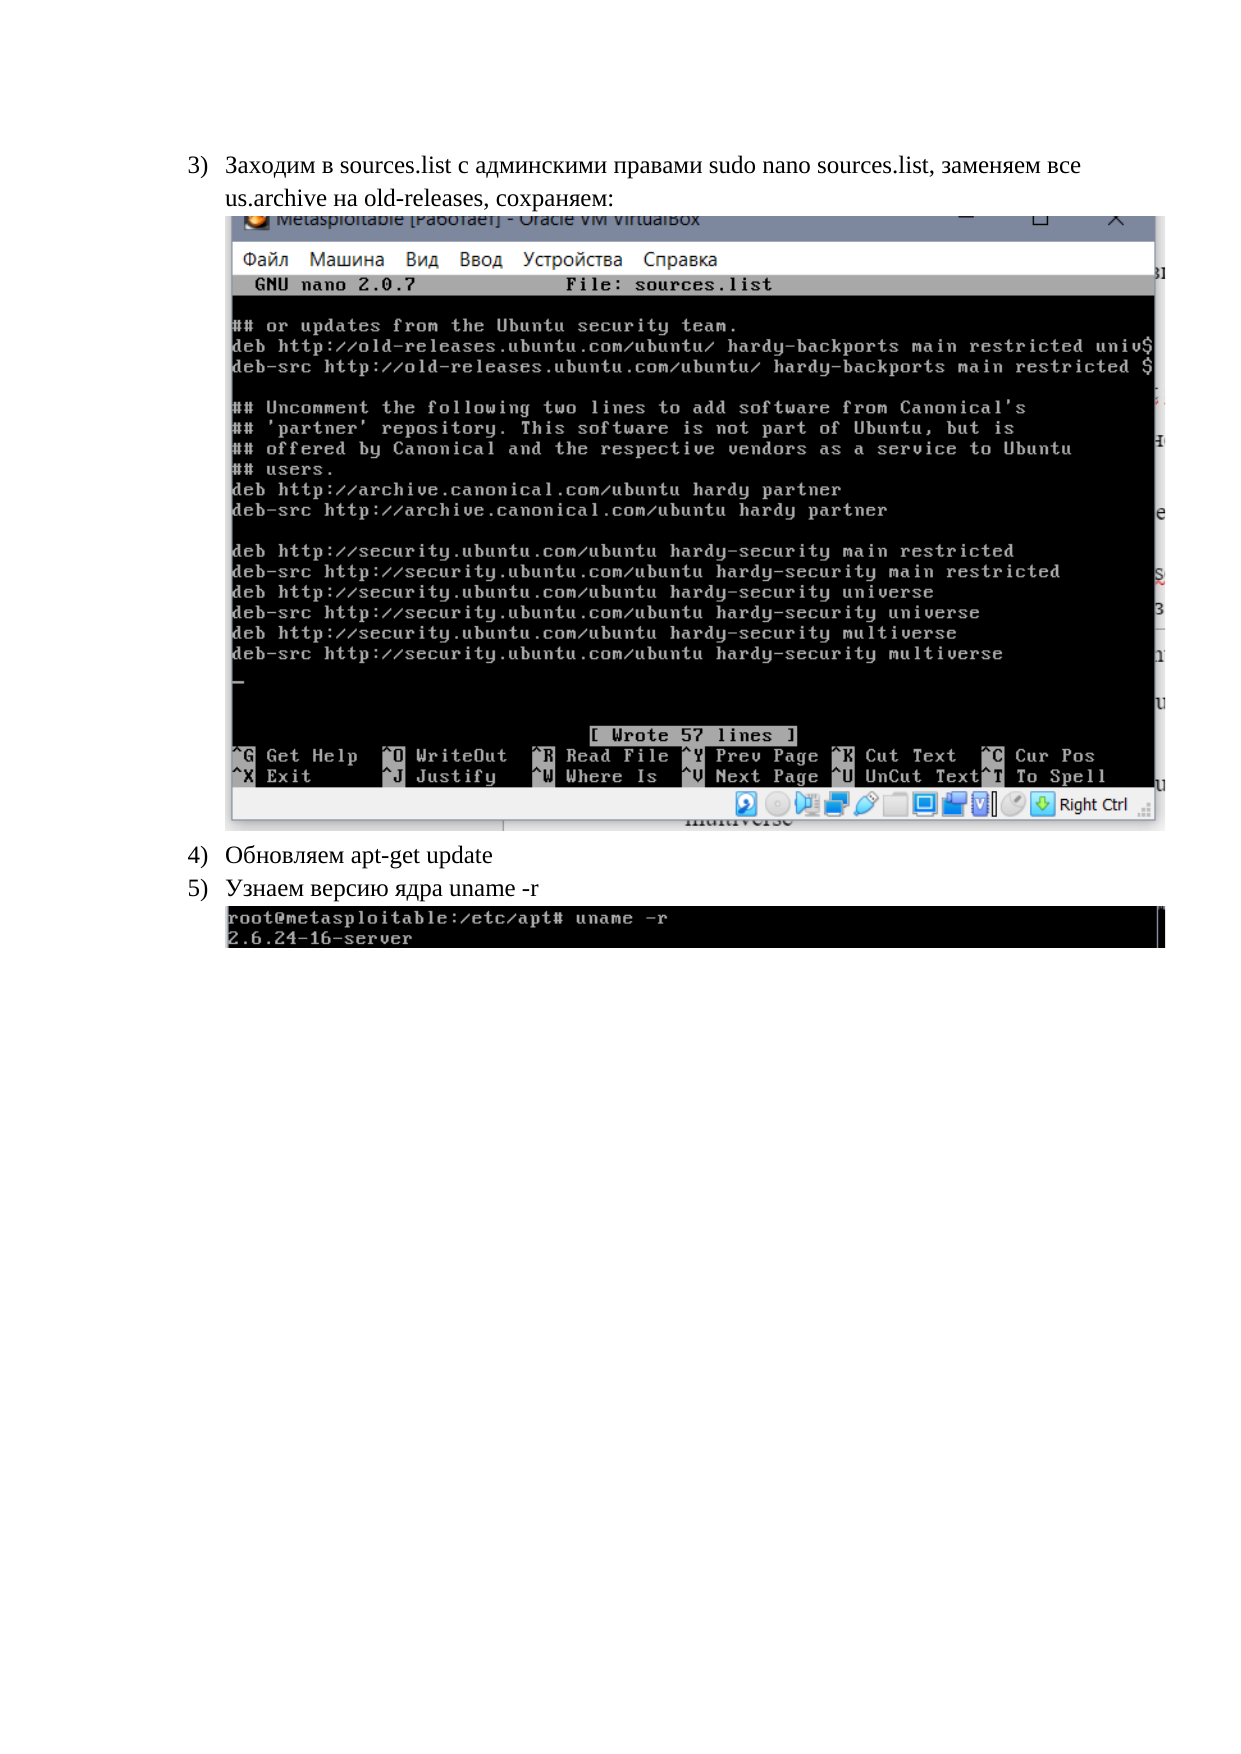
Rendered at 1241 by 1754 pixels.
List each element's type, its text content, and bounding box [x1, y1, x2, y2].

picture [225, 906, 1166, 948]
picture [225, 216, 1166, 831]
list Обновляем apt-get update [187, 840, 1090, 869]
